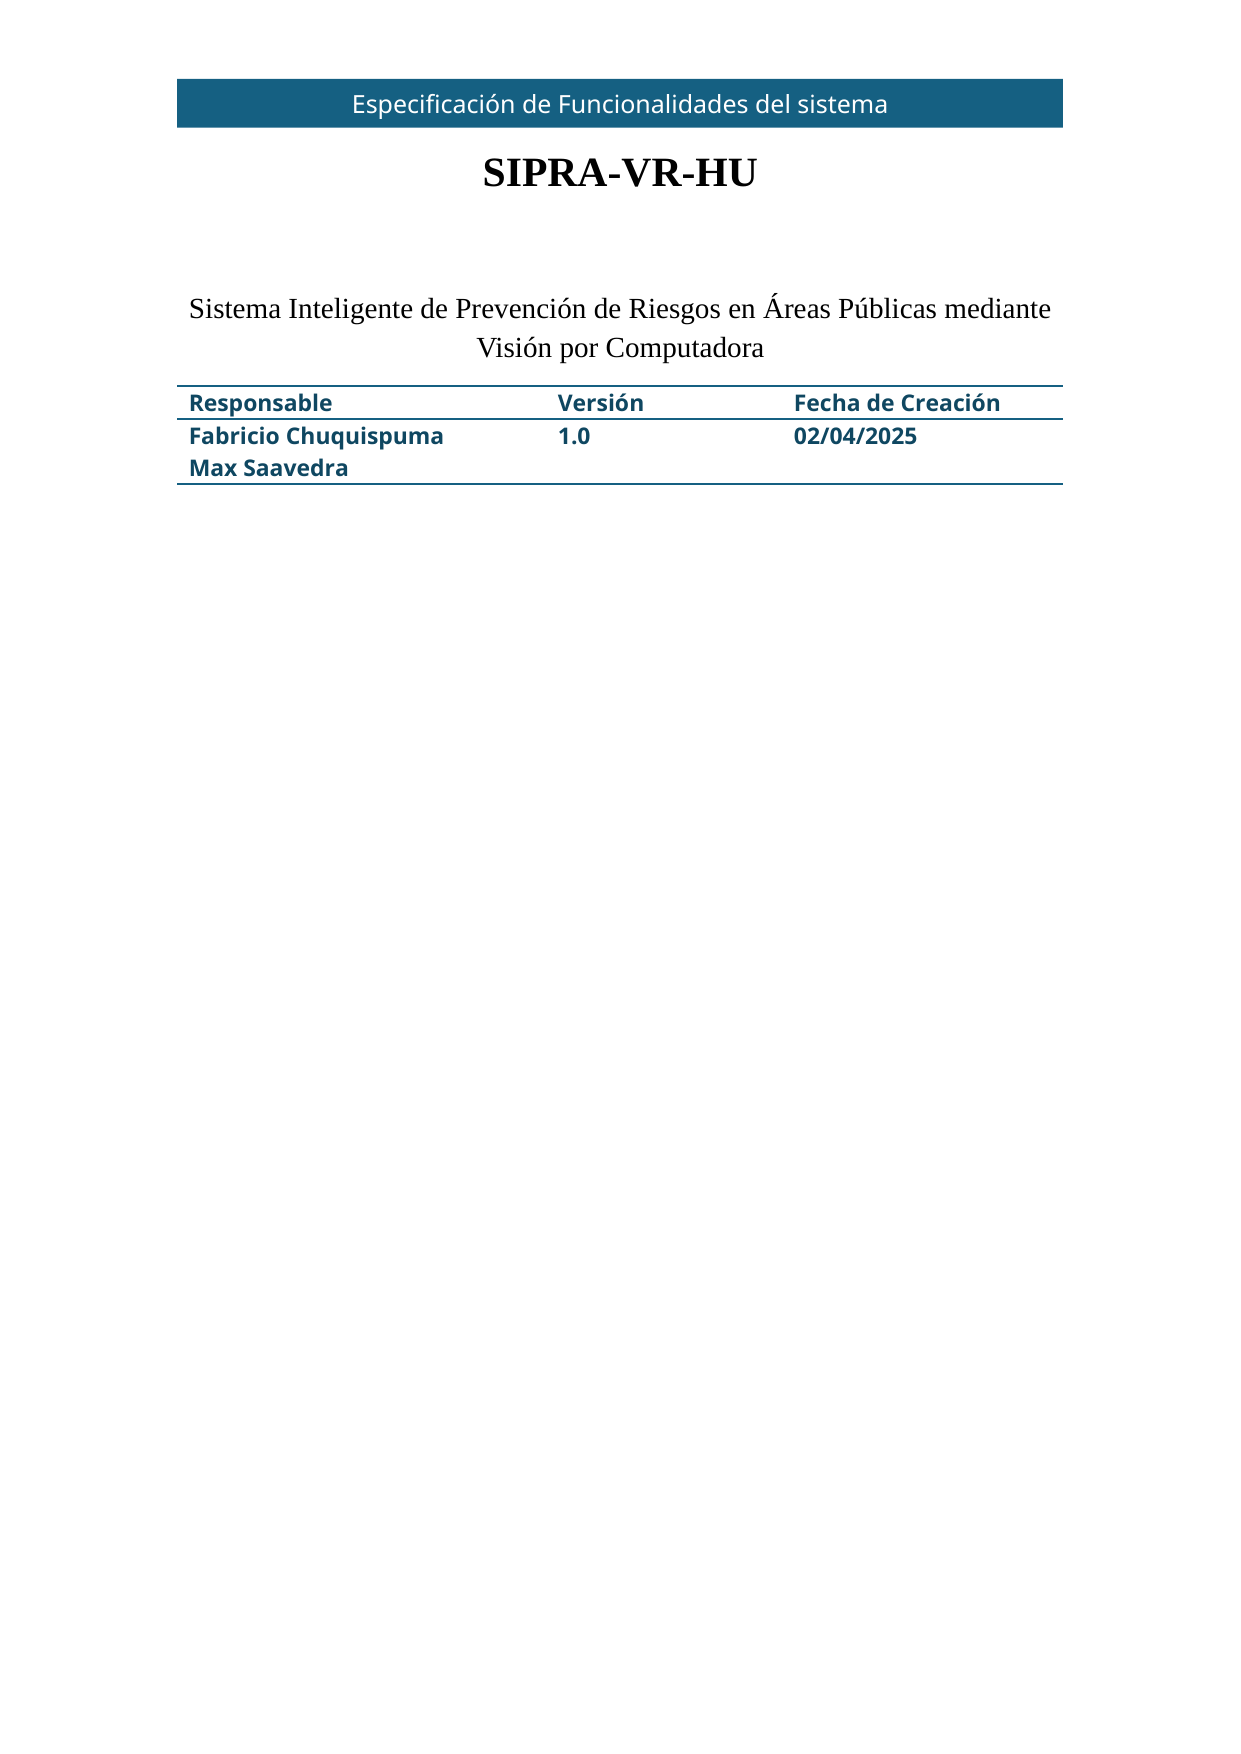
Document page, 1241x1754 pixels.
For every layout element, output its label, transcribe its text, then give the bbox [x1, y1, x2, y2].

table_cell Fabricio Chuquispuma Max Saavedra [177, 420, 546, 483]
table_header Versión [546, 387, 782, 418]
text SIPRA-VR-HU [177, 148, 1063, 196]
table_header Fecha de Creación [783, 387, 1063, 418]
table_cell 02/04/2025 [783, 420, 1063, 483]
text Sistema Inteligente de Prevención de Riesgos en Áreas Públicas mediante Visión por Computadora [177, 291, 1063, 363]
table_cell 1.0 [546, 420, 782, 483]
table_header Responsable [177, 387, 546, 418]
